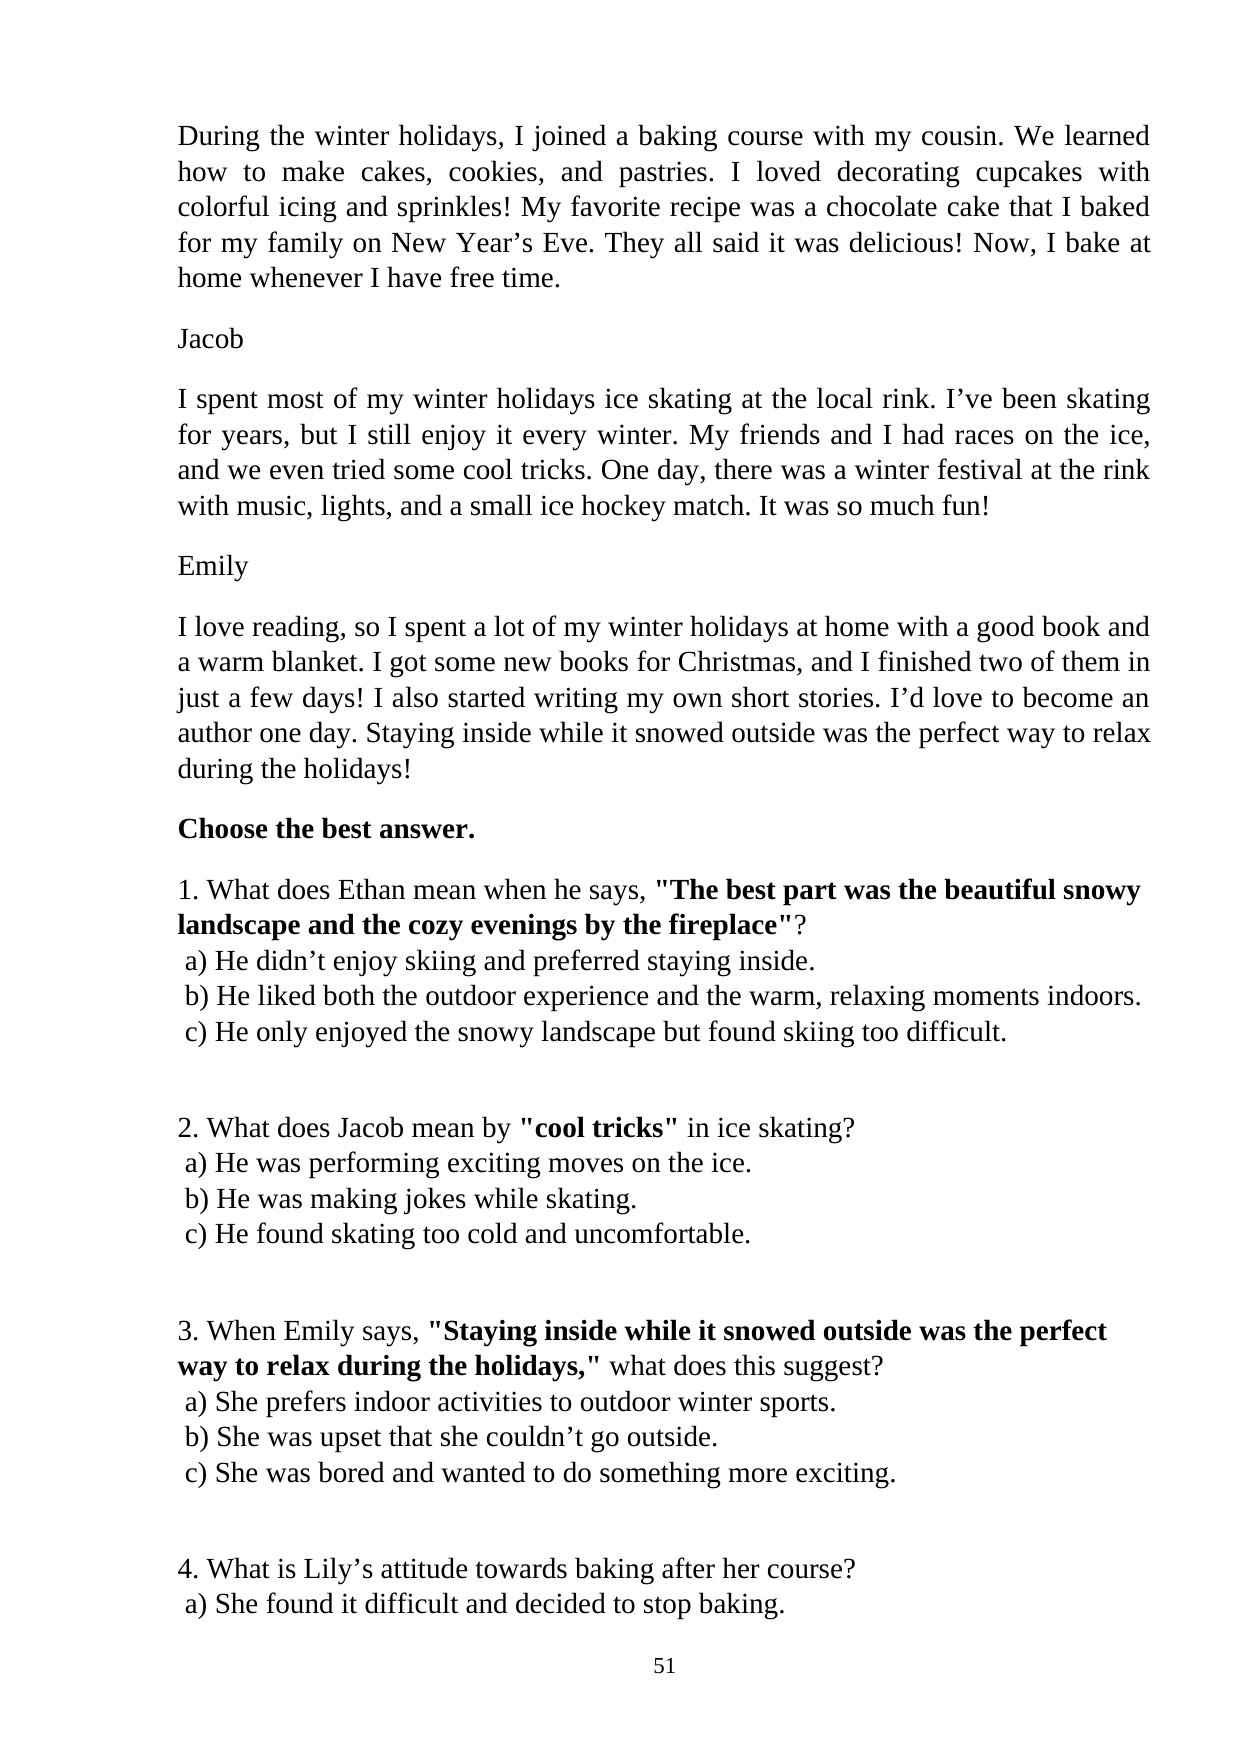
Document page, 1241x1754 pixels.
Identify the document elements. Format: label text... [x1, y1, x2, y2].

text 1. What does Ethan mean when he says, "The best part was the beautiful snowy landscape and the cozy evenings by the fireplace"? a) He didn’t enjoy skiing and preferred staying inside. b) He liked both the outdoor experience and the warm, relaxing moments indoors. c) He only enjoyed the snowy landscape but found skiing too difficult. [177, 872, 1152, 1048]
text 3. When Emily says, "Staying inside while it snowed outside was the perfect way to relax during the holidays," what does this suggest? a) She prefers indoor activities to outdoor winter sports. b) She was upset that she couldn’t go outside. c) She was bored and wanted to do something more exciting. [177, 1277, 1152, 1488]
text 2. What does Jacob mean by "cool tricks" in ice skating? a) He was performing exciting moves on the ice. b) He was making jokes while skating. c) He found skating too cold and uncomfortable. [177, 1074, 1152, 1250]
text I love reading, so I spent a lot of my winter holidays at home with a good book and a warm blanket. I got some new books for Christmas, and I finished two of them in just a few days! I also started writing my own short stories. I’d love to become an author one day. Staying inside while it snowed outside was the perfect way to relax during the holidays! [177, 609, 1152, 784]
text I spent most of my winter holidays ice skating at the local rink. I’ve been skating for years, but I still enjoy it every winter. My friends and I had races on the ice, and we even tried some cool tricks. One day, there was a winter festival at the rink with music, lights, and a small ice hockey match. It was so much fun! [177, 381, 1152, 521]
text During the winter holidays, I joined a baking course with my cousin. We learned how to make cakes, cookies, and pastries. I loved decorating cupcakes with colorful icing and sprinkles! My favorite recipe was a chocolate cake that I baked for my family on New Year’s Eve. They all said it was delicious! Now, I bake at home whenever I have free time. [177, 118, 1152, 294]
text Choose the best answer. [177, 811, 1152, 845]
subtitle Jacob [177, 321, 1152, 354]
subtitle Emily [177, 548, 1152, 582]
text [177, 1515, 1152, 1620]
